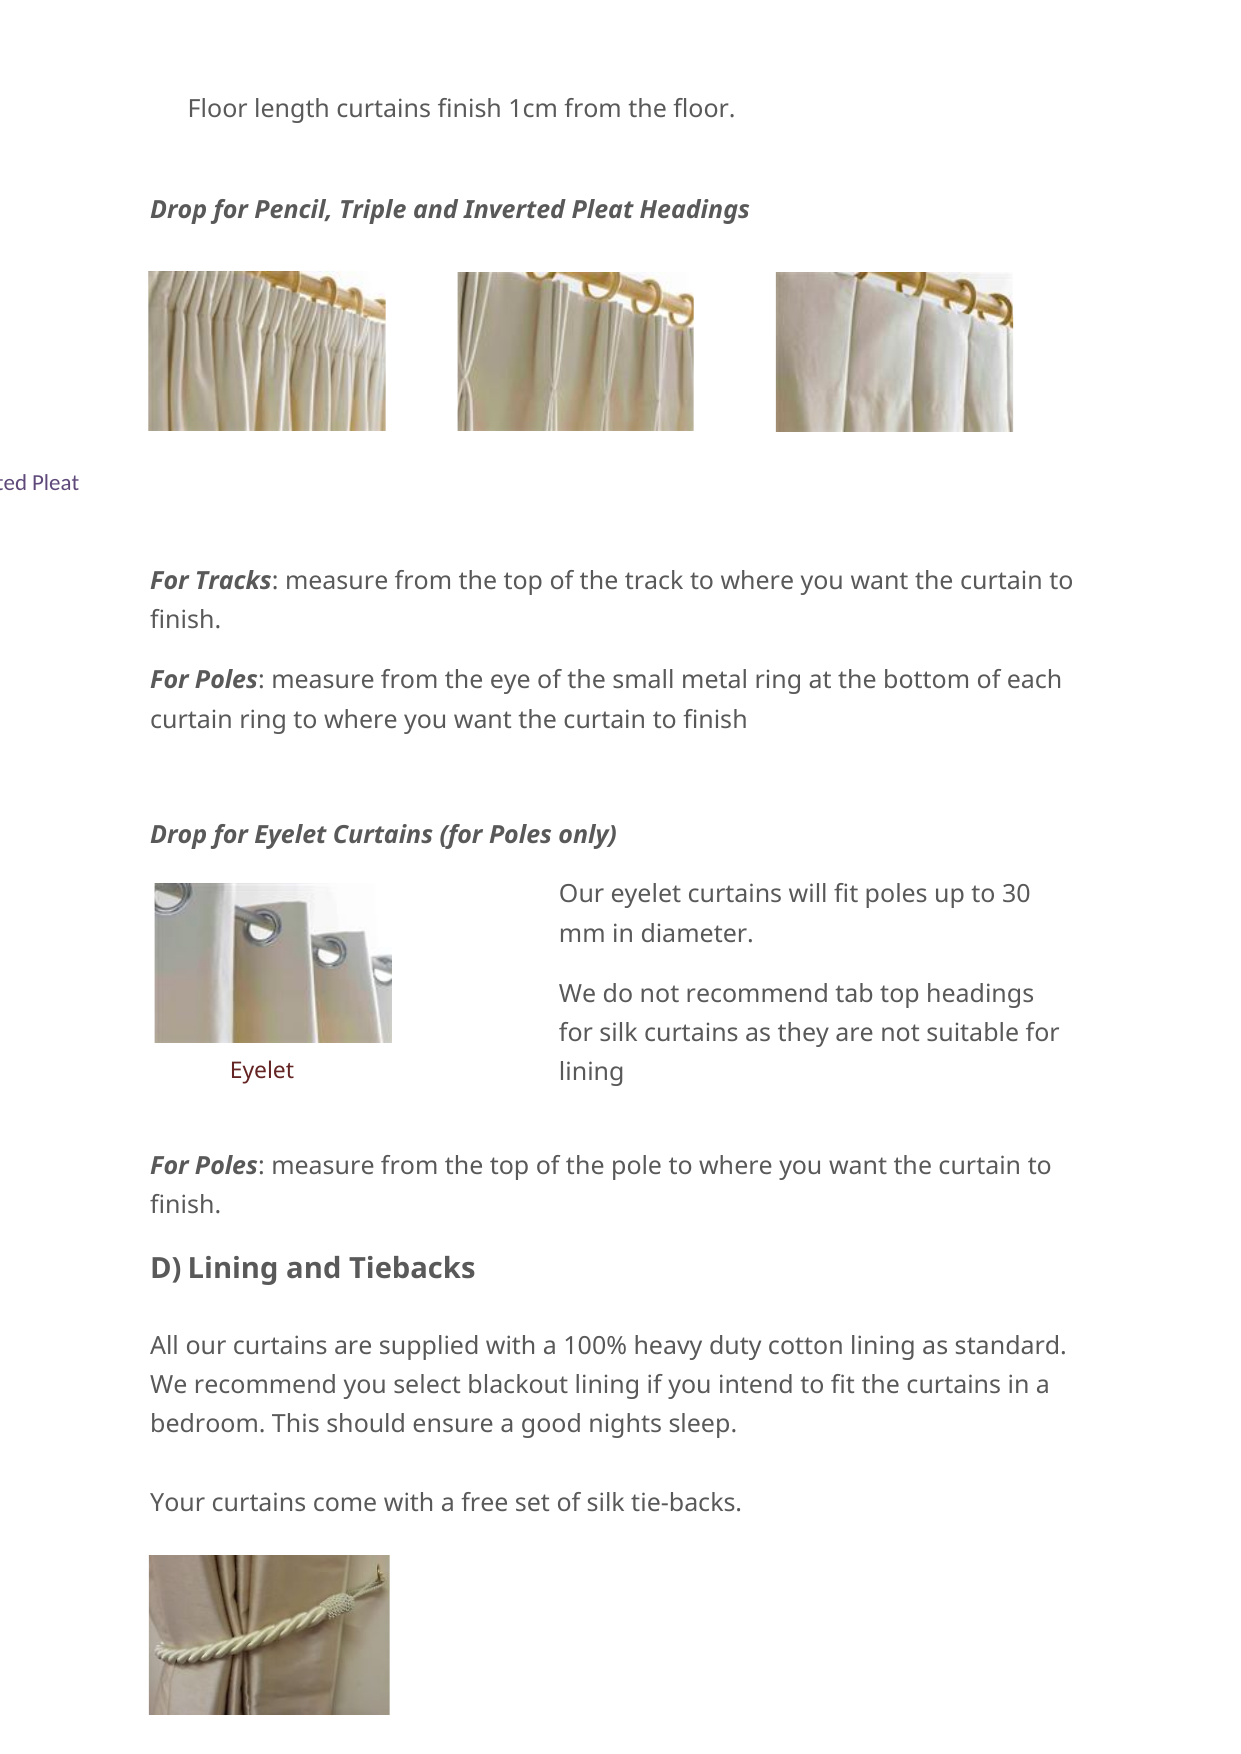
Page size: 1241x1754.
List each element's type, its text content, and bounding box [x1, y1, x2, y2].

list Floor length curtains finish 1cm from the floor. [187, 91, 1090, 125]
picture [148, 271, 386, 431]
picture [148, 1555, 390, 1715]
text For Tracks: measure from the top of the track to where you want the curtain to finish. [150, 563, 1090, 636]
list Lining and Tiebacks [150, 1247, 1090, 1287]
list All our curtains are supplied with a 100% heavy duty cotton lining as standard. We recommend you select blackout lining if you intend to fit the curtains in a bedroom. This should ensure a good nights sleep. [150, 1328, 1090, 1440]
list Your curtains come with a free set of silk tie-backs. [150, 1484, 1090, 1518]
text Drop for Pencil, Triple and Inverted Pleat Headings [150, 192, 1090, 226]
picture [154, 883, 392, 1043]
text For Poles: measure from the eye of the small metal ring at the bottom of each curtain ring to where you want the curtain to finish [150, 662, 1090, 735]
picture [457, 272, 694, 431]
text For Poles: measure from the top of the pole to where you want the curtain to finish. [150, 1148, 1090, 1221]
text Drop for Eyelet Curtains (for Poles only) [150, 817, 1090, 851]
picture [775, 272, 1014, 432]
